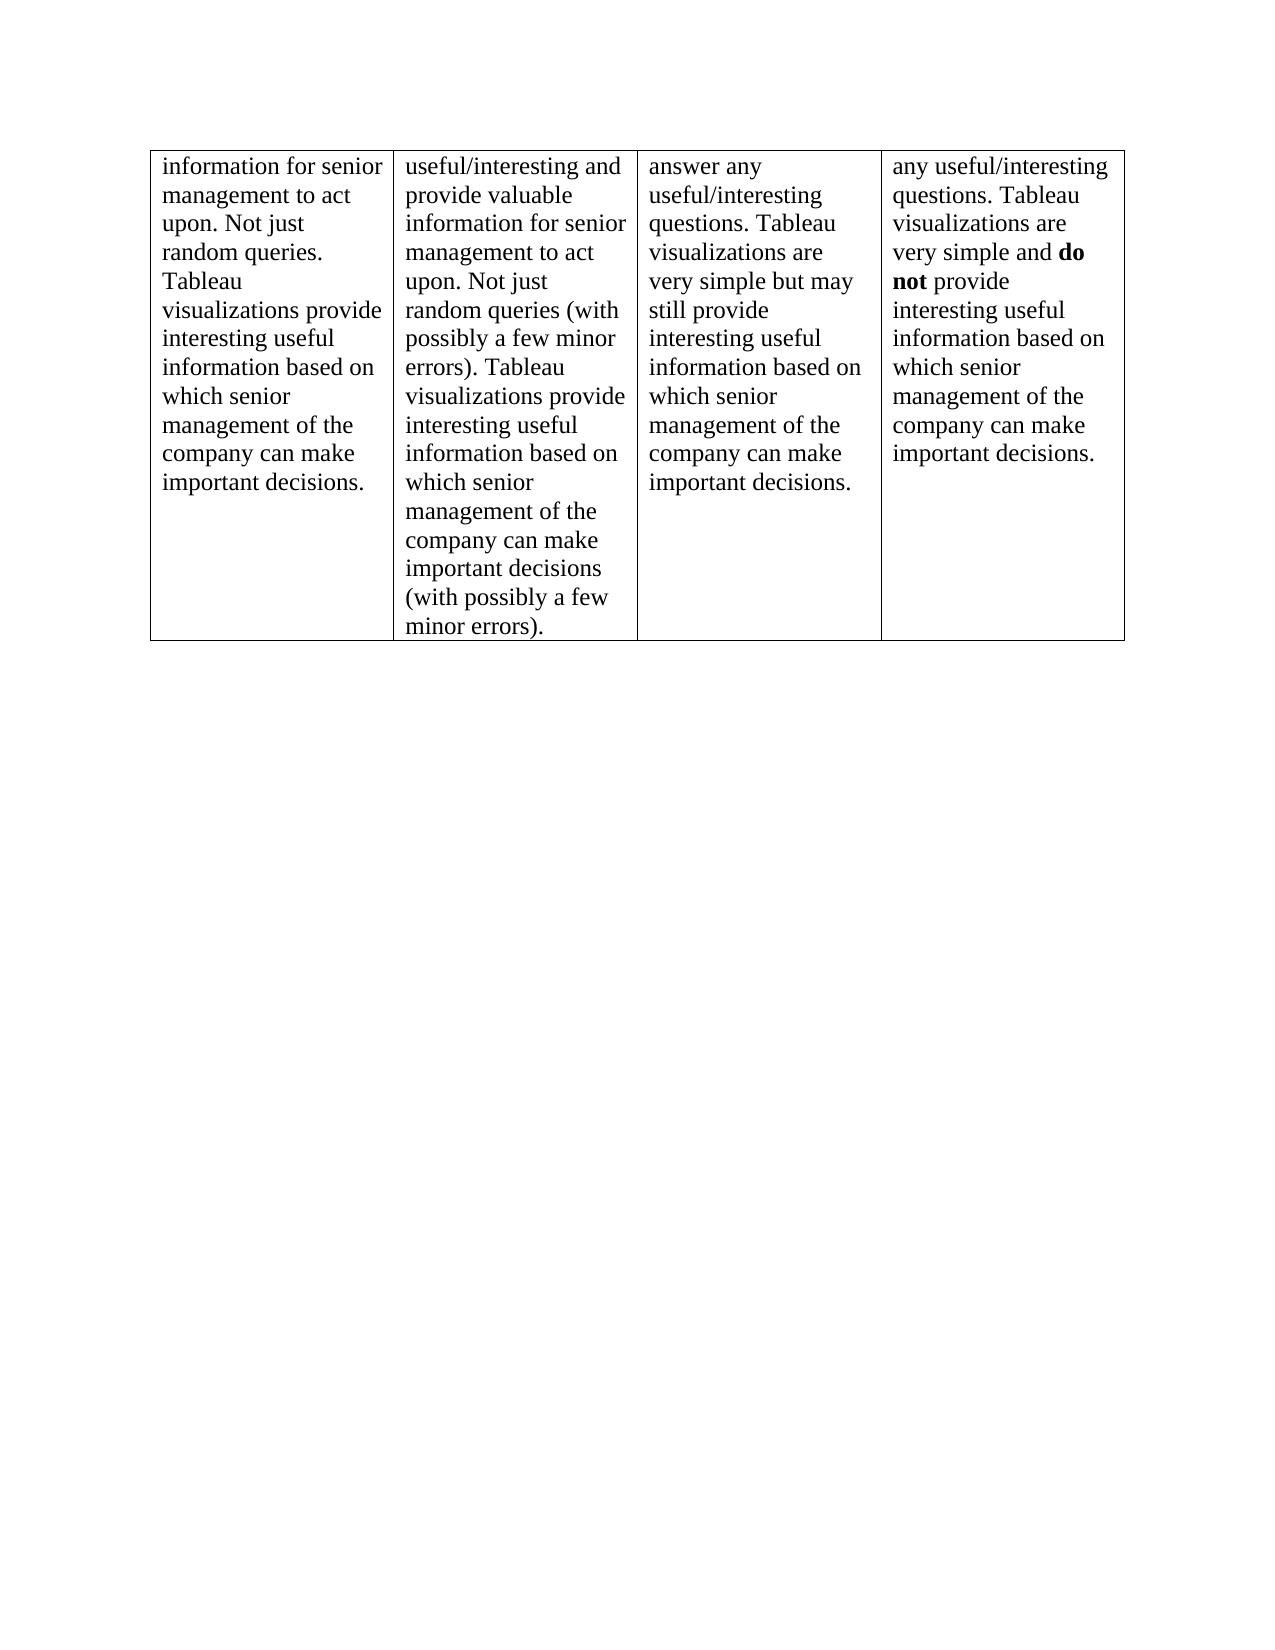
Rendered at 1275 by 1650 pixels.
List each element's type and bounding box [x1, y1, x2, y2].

table_cell [882, 151, 1124, 640]
table_cell [394, 151, 637, 640]
table_cell [151, 151, 393, 640]
table_cell [638, 151, 881, 640]
